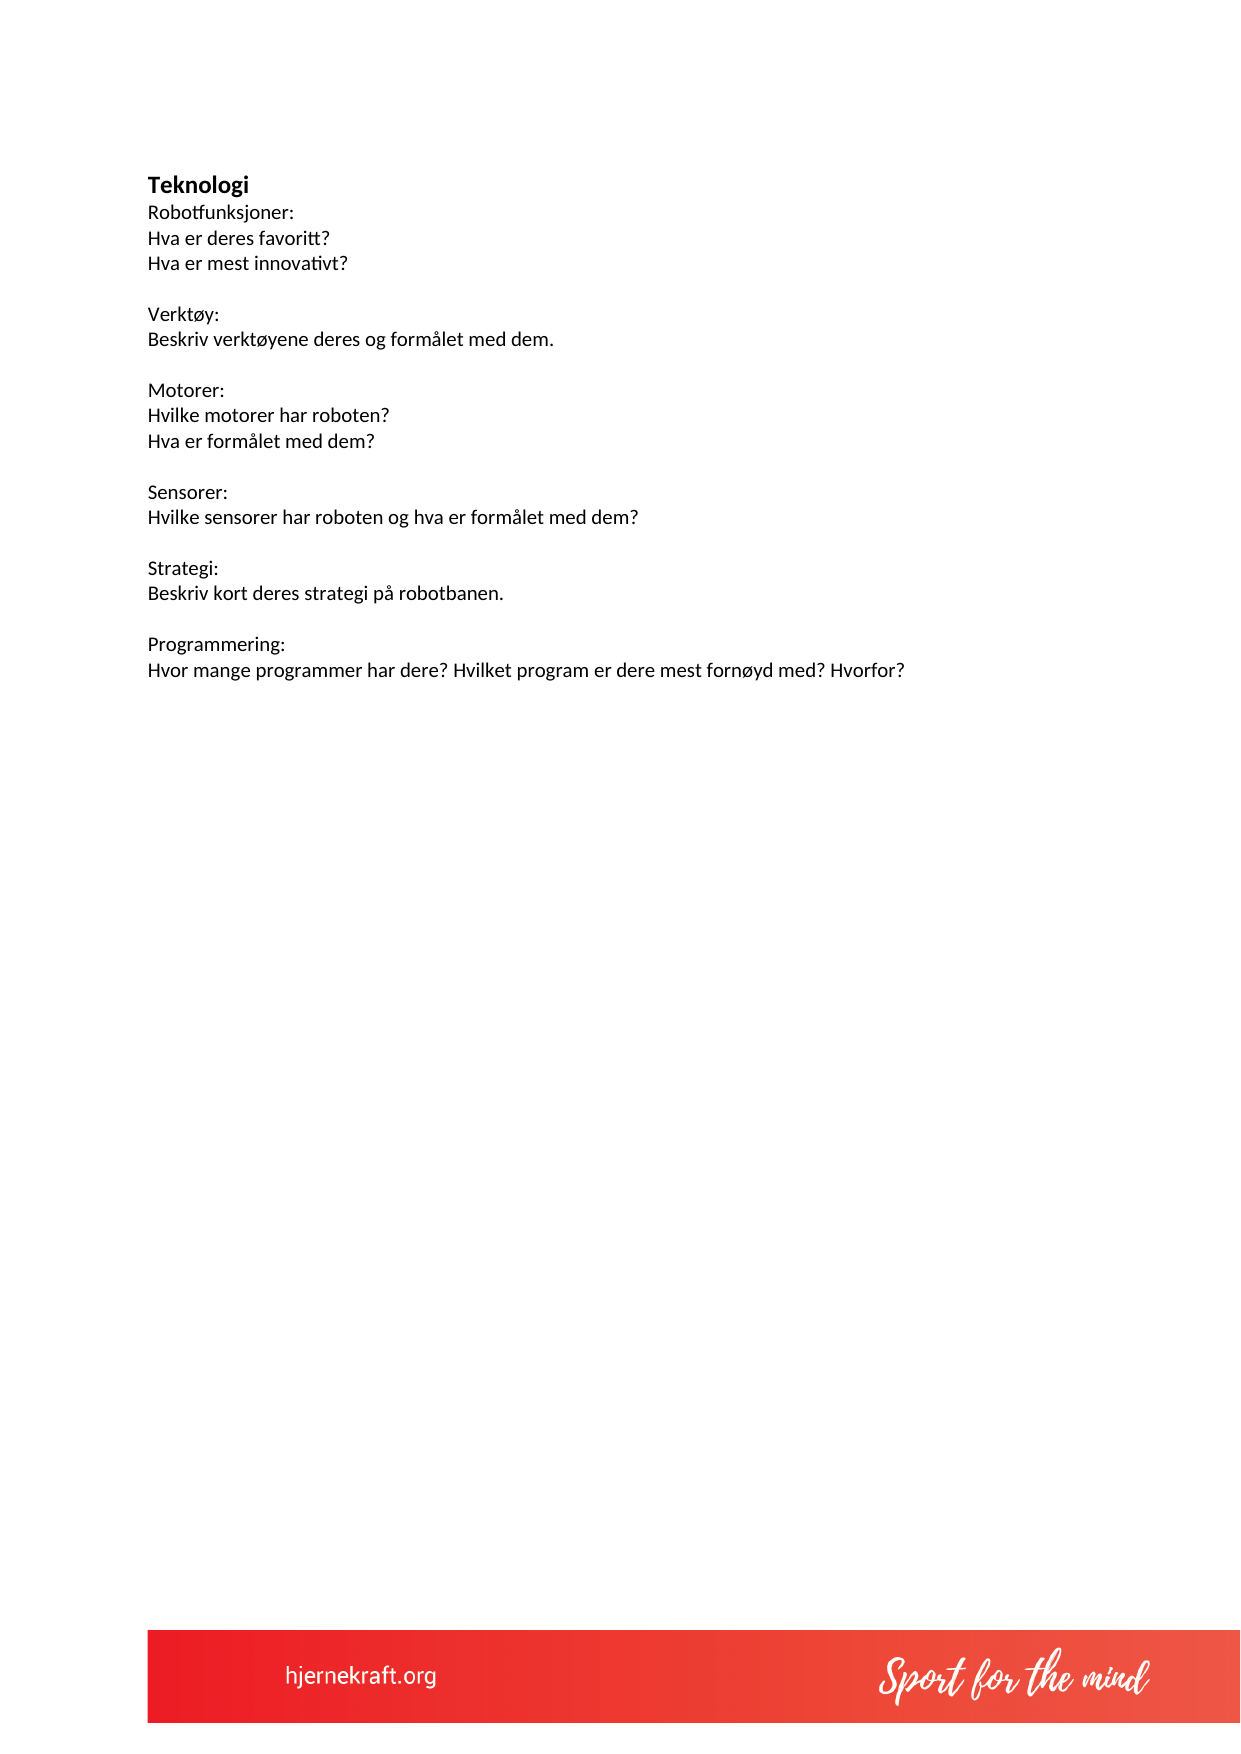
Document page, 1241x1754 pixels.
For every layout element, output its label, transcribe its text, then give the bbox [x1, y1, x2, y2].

text Motorer: [148, 377, 1093, 403]
text Strategi: [148, 555, 1093, 581]
text Hvilke sensorer har roboten og hva er formålet med dem? [148, 504, 1093, 530]
text Hvilke motorer har roboten? [148, 403, 1093, 428]
picture [147, 1630, 1241, 1723]
text Teknologi [148, 169, 1093, 199]
text Sensorer: [148, 479, 1093, 504]
text Hvor mange programmer har dere? Hvilket program er dere mest fornøyd med? Hvorfor? [148, 657, 1093, 682]
text Beskriv kort deres strategi på robotbanen. [148, 581, 1093, 606]
text Hva er formålet med dem? [148, 428, 1093, 453]
text Hva er deres favoritt? [148, 225, 1093, 250]
text Hva er mest innovativt? [148, 250, 1093, 276]
text Programmering: [148, 631, 1093, 657]
text Robotfunksjoner: [148, 199, 1093, 225]
text Beskriv verktøyene deres og formålet med dem. [148, 326, 1093, 352]
text Verktøy: [148, 301, 1093, 326]
